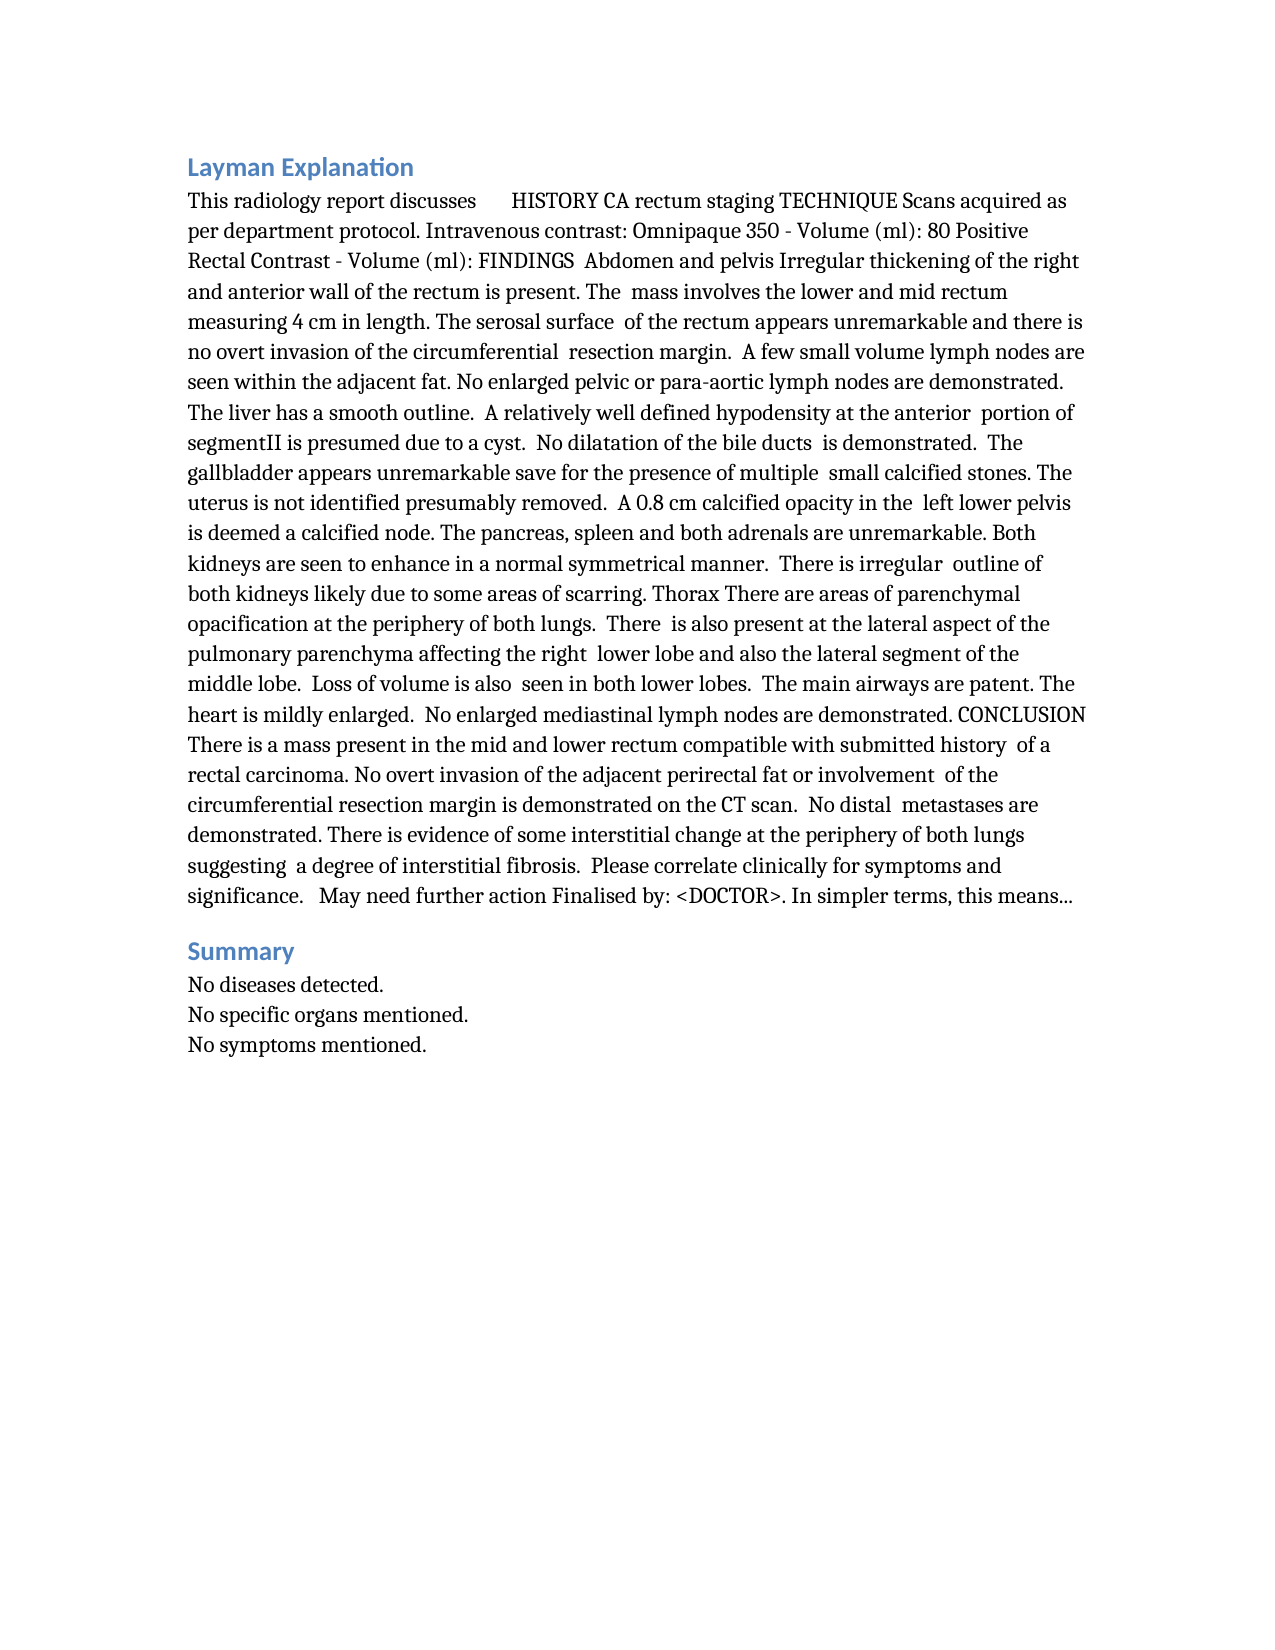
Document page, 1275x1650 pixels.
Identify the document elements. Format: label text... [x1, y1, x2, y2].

subtitle Summary [187, 934, 1087, 967]
text This radiology report discusses HISTORY CA rectum staging TECHNIQUE Scans acquired as per department protocol. Intravenous contrast: Omnipaque 350 - Volume (ml): 80 Positive Rectal Contrast - Volume (ml): FINDINGS Abdomen and pelvis Irregular thickening of the right and anterior wall of the rectum is present. The mass involves the lower and mid rectum measuring 4 cm in length. The serosal surface of the rectum appears unremarkable and there is no overt invasion of the circumferential resection margin. A few small volume lymph nodes are seen within the adjacent fat. No enlarged pelvic or para-aortic lymph nodes are demonstrated. The liver has a smooth outline. A relatively well defined hypodensity at the anterior portion of segmentII is presumed due to a cyst. No dilatation of the bile ducts is demonstrated. The gallbladder appears unremarkable save for the presence of multiple small calcified stones. The uterus is not identified presumably removed. A 0.8 cm calcified opacity in the left lower pelvis is deemed a calcified node. The pancreas, spleen and both adrenals are unremarkable. Both kidneys are seen to enhance in a normal symmetrical manner. There is irregular outline of both kidneys likely due to some areas of scarring. Thorax There are areas of parenchymal opacification at the periphery of both lungs. There is also present at the lateral aspect of the pulmonary parenchyma affecting the right lower lobe and also the lateral segment of the middle lobe. Loss of volume is also seen in both lower lobes. The main airways are patent. The heart is mildly enlarged. No enlarged mediastinal lymph nodes are demonstrated. CONCLUSION There is a mass present in the mid and lower rectum compatible with submitted history of a rectal carcinoma. No overt invasion of the adjacent perirectal fat or involvement of the circumferential resection margin is demonstrated on the CT scan. No distal metastases are demonstrated. There is evidence of some interstitial change at the periphery of both lungs suggesting a degree of interstitial fibrosis. Please correlate clinically for symptoms and significance. May need further action Finalised by: <DOCTOR>. In simpler terms, this means... [187, 188, 1087, 909]
subtitle Layman Explanation [187, 150, 1087, 183]
text No diseases detected. No specific organs mentioned. No symptoms mentioned. [187, 972, 1087, 1058]
